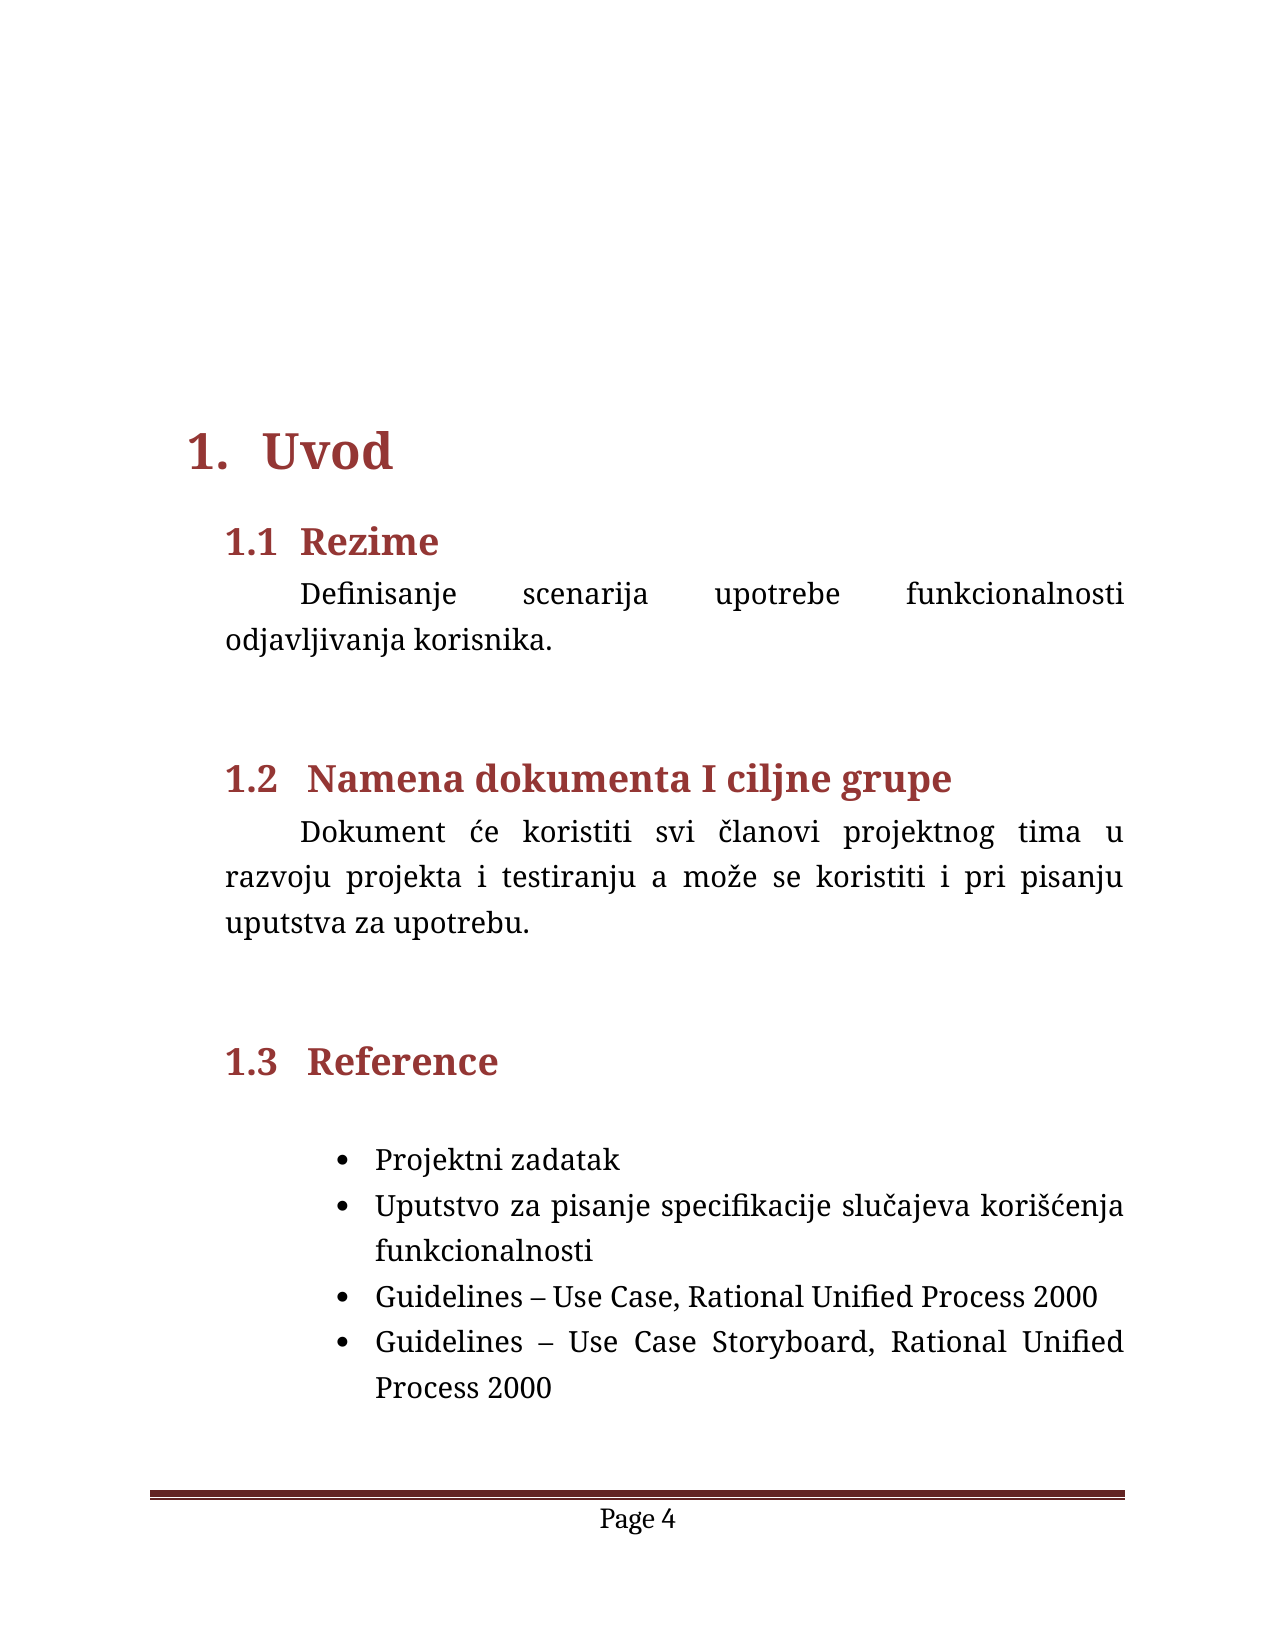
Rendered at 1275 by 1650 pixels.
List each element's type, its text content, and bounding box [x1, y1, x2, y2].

text Dokument će koristiti svi članovi projektnog tima u razvoju projekta i testiranju a može se koristiti i pri pisanju uputstva za upotrebu. [225, 811, 1125, 942]
list Uputstvo za pisanje specifikacije slučajeva korišćenja funkcionalnosti [337, 1185, 1125, 1270]
subtitle 1.3 Reference [150, 1035, 1125, 1086]
list Guidelines – Use Case, Rational Unified Process 2000 [337, 1276, 1125, 1316]
text Definisanje scenarija upotrebe funkcionalnosti odjavljivanja korisnika. [225, 574, 1125, 659]
list Guidelines – Use Case Storyboard, Rational Unified Process 2000 [337, 1322, 1125, 1407]
subtitle 1.1 Rezime [150, 515, 1125, 566]
list Projektni zadatak [337, 1139, 1125, 1179]
subtitle Uvod [187, 416, 1125, 484]
subtitle 1.2 Namena dokumenta I ciljne grupe [150, 752, 1125, 803]
